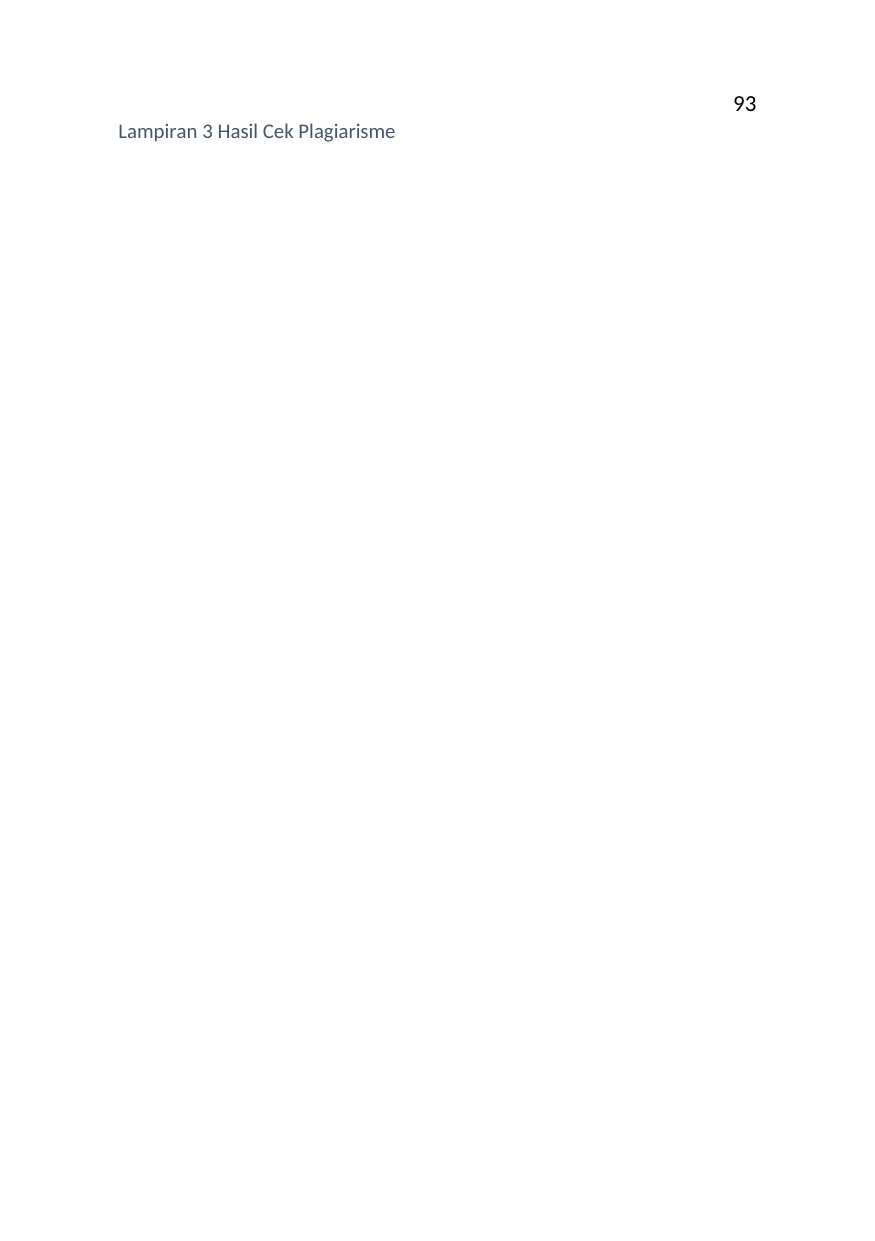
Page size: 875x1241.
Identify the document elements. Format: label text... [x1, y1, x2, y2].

text Lampiran 3 Hasil Cek Plagiarisme [118, 118, 756, 143]
